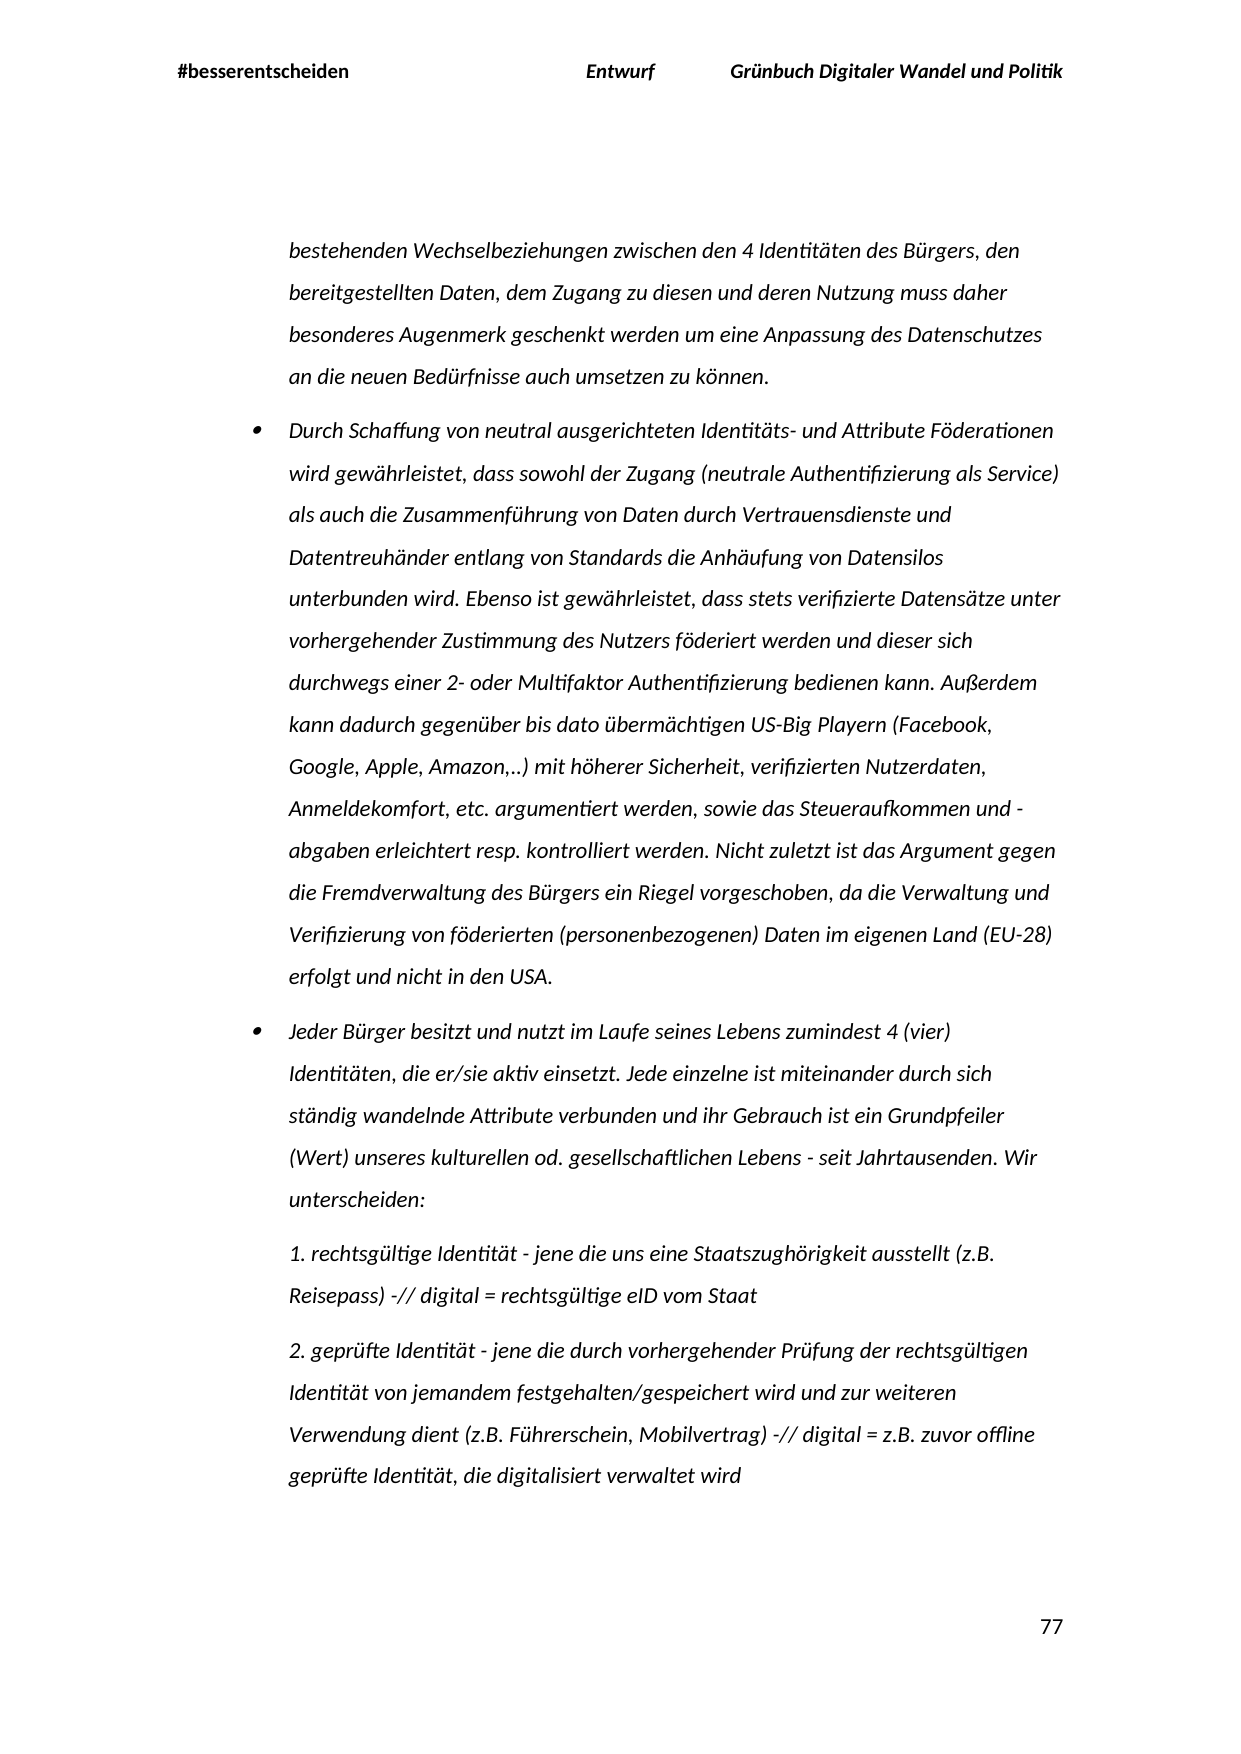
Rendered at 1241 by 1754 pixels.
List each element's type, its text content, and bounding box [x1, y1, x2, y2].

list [251, 236, 1063, 390]
text 2. geprüfte Identität - jene die durch vorhergehender Prüfung der rechtsgültigen Identität von jemandem festgehalten/gespeichert wird und zur weiteren Verwendung dient (z.B. Führerschein, Mobilvertrag) -// digital = z.B. zuvor offline geprüfte Identität, die digitalisiert verwaltet wird [288, 1336, 1063, 1490]
list Durch Schaffung von neutral ausgerichteten Identitäts- und Attribute Föderationen wird gewährleistet, dass sowohl der Zugang (neutrale Authentifizierung als Service) als auch die Zusammenführung von Daten durch Vertrauensdienste und Datentreuhänder entlang von Standards die Anhäufung von Datensilos unterbunden wird. Ebenso ist gewährleistet, dass stets verifizierte Datensätze unter vorhergehender Zustimmung des Nutzers föderiert werden und dieser sich durchwegs einer 2- oder Multifaktor Authentifizierung bedienen kann. Außerdem kann dadurch gegenüber bis dato übermächtigen US-Big Playern (Facebook, Google, Apple, Amazon,..) mit höherer Sicherheit, verifizierten Nutzerdaten, Anmeldekomfort, etc. argumentiert werden, sowie das Steueraufkommen und - abgaben erleichtert resp. kontrolliert werden. Nicht zuletzt ist das Argument gegen die Fremdverwaltung des Bürgers ein Riegel vorgeschoben, da die Verwaltung und Verifizierung von föderierten (personenbezogenen) Daten im eigenen Land (EU-28) erfolgt und nicht in den USA. [251, 417, 1063, 990]
text 1. rechtsgültige Identität - jene die uns eine Staatszughörigkeit ausstellt (z.B. Reisepass) -// digital = rechtsgültige eID vom Staat [288, 1239, 1063, 1309]
list Jeder Bürger besitzt und nutzt im Laufe seines Lebens zumindest 4 (vier) Identitäten, die er/sie aktiv einsetzt. Jede einzelne ist miteinander durch sich ständig wandelnde Attribute verbunden und ihr Gebrauch ist ein Grundpfeiler (Wert) unseres kulturellen od. gesellschaftlichen Lebens - seit Jahrtausenden. Wir unterscheiden: [251, 1017, 1063, 1213]
